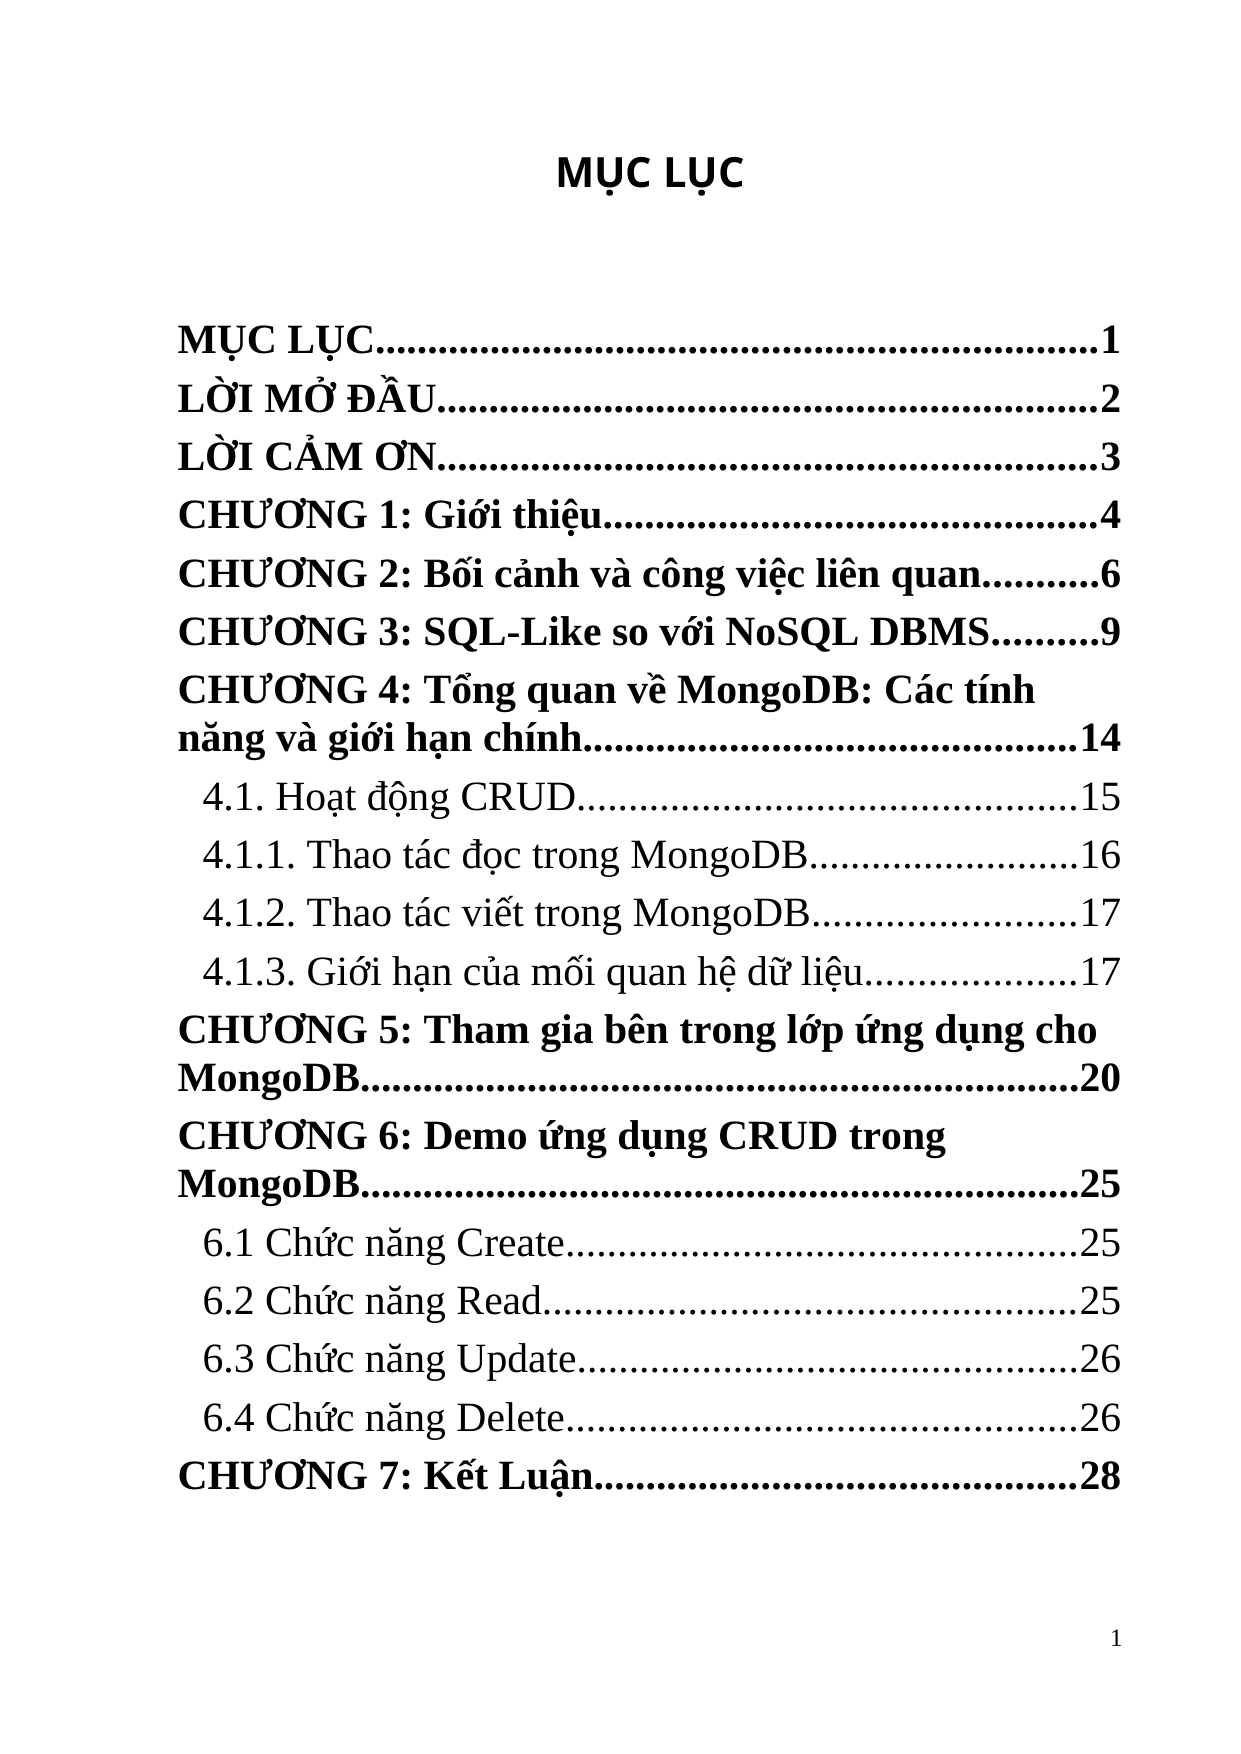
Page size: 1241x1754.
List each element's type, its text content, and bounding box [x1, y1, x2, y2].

text LỜI MỞ ĐẦU 2 [177, 373, 1122, 421]
text CHƯƠNG 5: Tham gia bên trong lớp ứng dụng cho MongoDB 20 [177, 1004, 1122, 1100]
text CHƯƠNG 2: Bối cảnh và công việc liên quan 6 [177, 548, 1122, 596]
text CHƯƠNG 3: SQL-Like so với NoSQL DBMS 9 [177, 607, 1122, 654]
text LỜI CẢM ƠN 3 [177, 432, 1122, 479]
subtitle MỤC LỤC [177, 143, 1122, 200]
text 6.4 Chức năng Delete 26 [202, 1392, 1122, 1440]
text MỤC LỤC 1 [177, 315, 1122, 363]
text CHƯƠNG 6: Demo ứng dụng CRUD trong MongoDB 25 [177, 1111, 1122, 1207]
text 4.1. Hoạt động CRUD 15 [202, 771, 1122, 819]
text CHƯƠNG 7: Kết Luận 28 [177, 1450, 1122, 1498]
text 6.2 Chức năng Read 25 [202, 1275, 1122, 1323]
text 4.1.2. Thao tác viết trong MongoDB 17 [202, 888, 1122, 936]
text 4.1.1. Thao tác đọc trong MongoDB 16 [202, 829, 1122, 877]
text 6.3 Chức năng Update 26 [202, 1334, 1122, 1382]
text 6.1 Chức năng Create 25 [202, 1217, 1122, 1265]
text CHƯƠNG 4: Tổng quan về MongoDB: Các tính năng và giới hạn chính 14 [582, 665, 1122, 761]
text 4.1.3. Giới hạn của mối quan hệ dữ liệu 17 [202, 946, 1122, 994]
text CHƯƠNG 1: Giới thiệu 4 [177, 490, 1122, 538]
